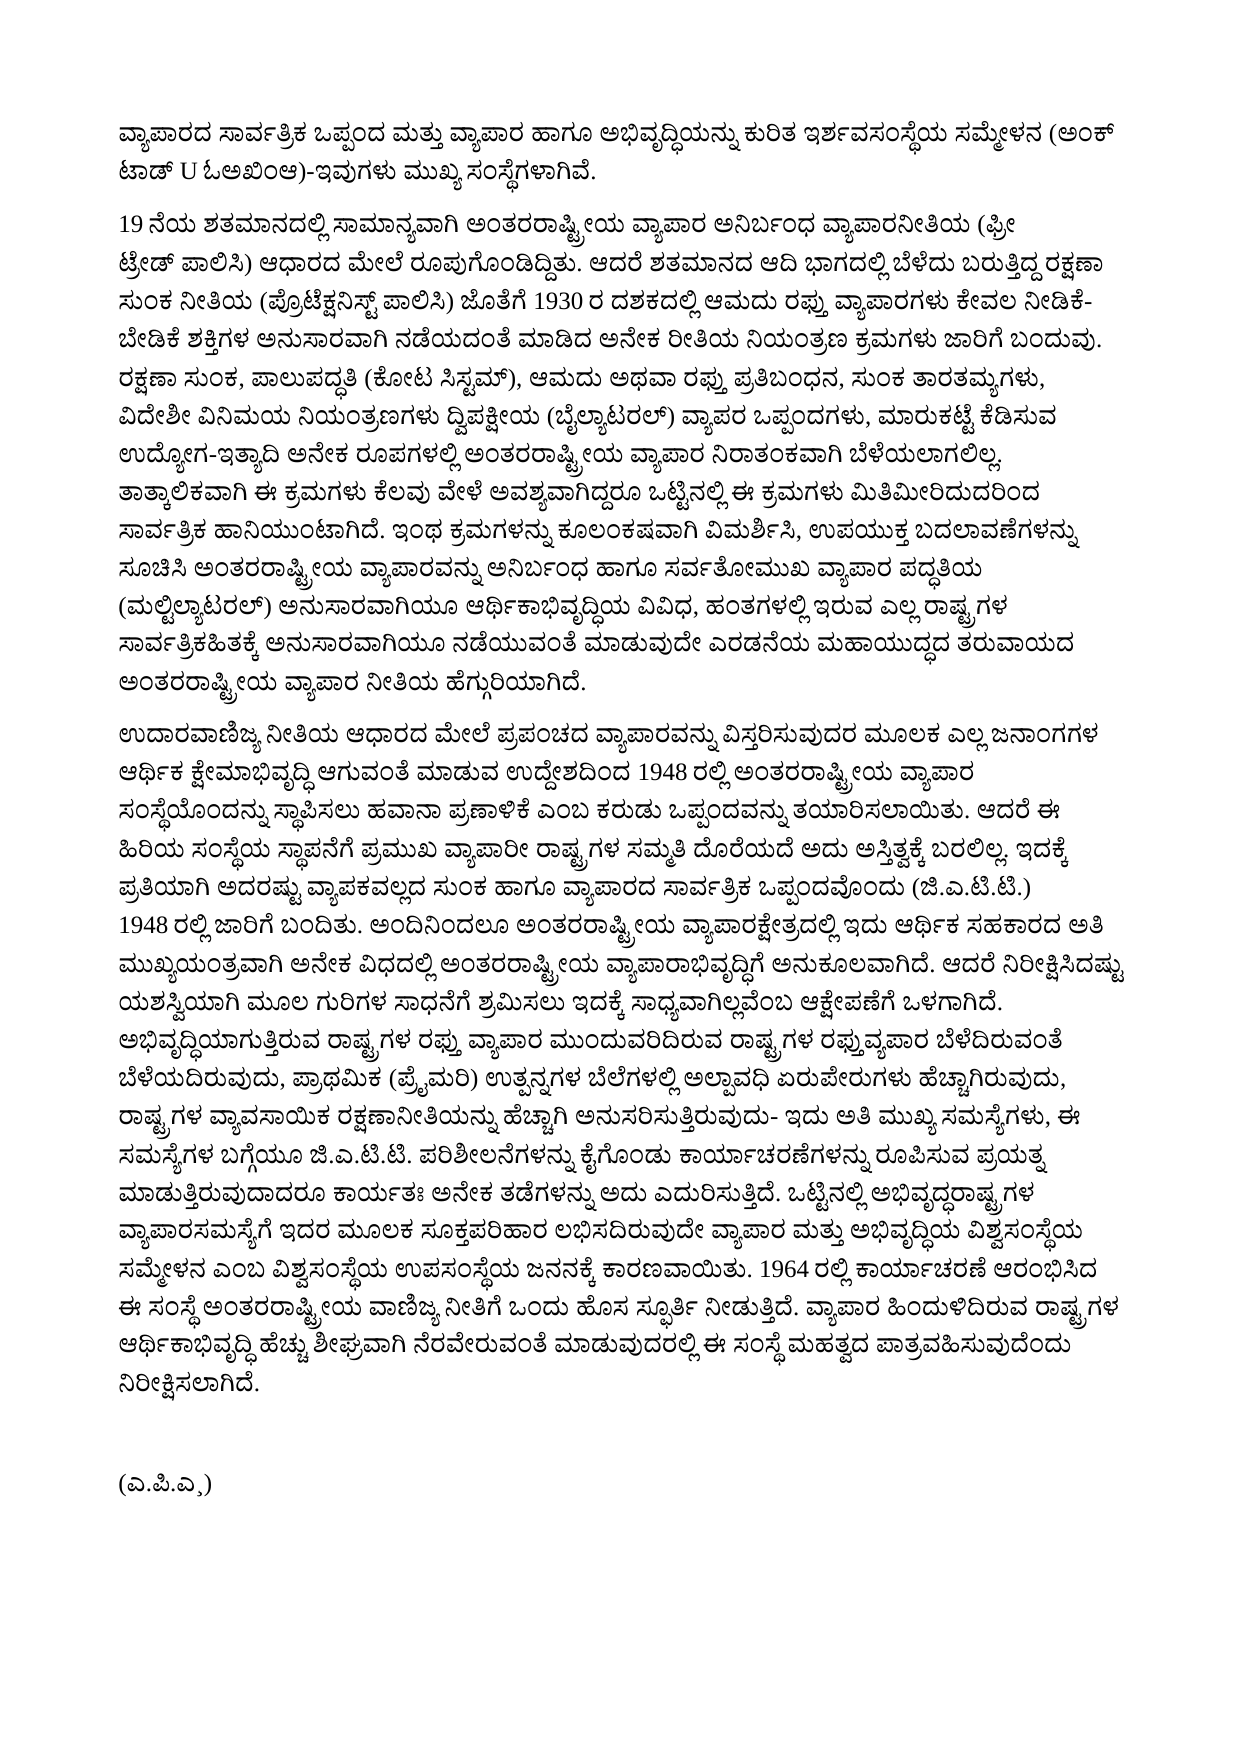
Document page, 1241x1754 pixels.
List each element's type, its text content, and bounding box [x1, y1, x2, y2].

text 19ನೆಯ ಶತಮಾನದಲ್ಲಿ ಸಾಮಾನ್ಯವಾಗಿ ಅಂತರರಾಷ್ಟ್ರೀಯ ವ್ಯಾಪಾರ ಅನಿರ್ಬಂಧ ವ್ಯಾಪಾರನೀತಿಯ (ಫ್ರೀ ಟ್ರೇಡ್ ಪಾಲಿಸಿ) ಆಧಾರದ ಮೇಲೆ ರೂಪುಗೊಂಡಿದ್ದಿತು. ಆದರೆ ಶತಮಾನದ ಆದಿ ಭಾಗದಲ್ಲಿ ಬೆಳೆದು ಬರುತ್ತಿದ್ದ ರಕ್ಷಣಾ ಸುಂಕ ನೀತಿಯ (ಪ್ರೊಟೆಕ್ಷನಿಸ್ಟ್ ಪಾಲಿಸಿ) ಜೊತೆಗೆ 1930ರ ದಶಕದಲ್ಲಿ ಆಮದು ರಫ್ತು ವ್ಯಾಪಾರಗಳು ಕೇವಲ ನೀಡಿಕೆ-ಬೇಡಿಕೆ ಶಕ್ತಿಗಳ ಅನುಸಾರವಾಗಿ ನಡೆಯದಂತೆ ಮಾಡಿದ ಅನೇಕ ರೀತಿಯ ನಿಯಂತ್ರಣ ಕ್ರಮಗಳು ಜಾರಿಗೆ ಬಂದುವು. ರಕ್ಷಣಾ ಸುಂಕ, ಪಾಲುಪದ್ಧತಿ (ಕೋಟ ಸಿಸ್ಟಮ್), ಆಮದು ಅಥವಾ ರಫ್ತು ಪ್ರತಿಬಂಧನ, ಸುಂಕ ತಾರತಮ್ಯಗಳು, ವಿದೇಶೀ ವಿನಿಮಯ ನಿಯಂತ್ರಣಗಳು ದ್ವಿಪಕ್ಷೀಯ (ಬೈಲ್ಯಾಟರಲ್) ವ್ಯಾಪರ ಒಪ್ಪಂದಗಳು, ಮಾರುಕಟ್ಟೆ ಕೆಡಿಸುವ ಉದ್ಯೋಗ-ಇತ್ಯಾದಿ ಅನೇಕ ರೂಪಗಳಲ್ಲಿ ಅಂತರರಾಷ್ಟ್ರೀಯ ವ್ಯಾಪಾರ ನಿರಾತಂಕವಾಗಿ ಬೆಳೆಯಲಾಗಲಿಲ್ಲ. ತಾತ್ಕಾಲಿಕವಾಗಿ ಈ ಕ್ರಮಗಳು ಕೆಲವು ವೇಳೆ ಅವಶ್ಯವಾಗಿದ್ದರೂ ಒಟ್ಟಿನಲ್ಲಿ ಈ ಕ್ರಮಗಳು ಮಿತಿಮೀರಿದುದರಿಂದ ಸಾರ್ವತ್ರಿಕ ಹಾನಿಯುಂಟಾಗಿದೆ. ಇಂಥ ಕ್ರಮಗಳನ್ನು ಕೂಲಂಕಷವಾಗಿ ವಿಮರ್ಶಿಸಿ, ಉಪಯುಕ್ತ ಬದಲಾವಣೆಗಳನ್ನು ಸೂಚಿಸಿ ಅಂತರರಾಷ್ಟ್ರೀಯ ವ್ಯಾಪಾರವನ್ನು ಅನಿರ್ಬಂಧ ಹಾಗೂ ಸರ್ವತೋಮುಖ ವ್ಯಾಪಾರ ಪದ್ಧತಿಯ (ಮಲ್ಟಿಲ್ಯಾಟರಲ್) ಅನುಸಾರವಾಗಿಯೂ ಆರ್ಥಿಕಾಭಿವೃದ್ಧಿಯ ವಿವಿಧ, ಹಂತಗಳಲ್ಲಿ ಇರುವ ಎಲ್ಲ ರಾಷ್ಟ್ರಗಳ ಸಾರ್ವತ್ರಿಕಹಿತಕ್ಕೆ ಅನುಸಾರವಾಗಿಯೂ ನಡೆಯುವಂತೆ ಮಾಡುವುದೇ ಎರಡನೆಯ ಮಹಾಯುದ್ಧದ ತರುವಾಯದ ಅಂತರರಾಷ್ಟ್ರೀಯ ವ್ಯಾಪಾರ ನೀತಿಯ ಹೆಗ್ಗುರಿಯಾಗಿದೆ. [118, 209, 1122, 700]
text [118, 118, 1122, 190]
text (ಎ.ಪಿ.ಎ¸) [118, 1468, 1122, 1502]
text ಉದಾರವಾಣಿಜ್ಯ ನೀತಿಯ ಆಧಾರದ ಮೇಲೆ ಪ್ರಪಂಚದ ವ್ಯಾಪಾರವನ್ನು ವಿಸ್ತರಿಸುವುದರ ಮೂಲಕ ಎಲ್ಲ ಜನಾಂಗಗಳ ಆರ್ಥಿಕ ಕ್ಷೇಮಾಭಿವೃದ್ಧಿ ಆಗುವಂತೆ ಮಾಡುವ ಉದ್ದೇಶದಿಂದ 1948ರಲ್ಲಿ ಅಂತರರಾಷ್ಟ್ರೀಯ ವ್ಯಾಪಾರ ಸಂಸ್ಥೆಯೊಂದನ್ನು ಸ್ಥಾಪಿಸಲು ಹವಾನಾ ಪ್ರಣಾಳಿಕೆ ಎಂಬ ಕರುಡು ಒಪ್ಪಂದವನ್ನು ತಯಾರಿಸಲಾಯಿತು. ಆದರೆ ಈ ಹಿರಿಯ ಸಂಸ್ಥೆಯ ಸ್ಥಾಪನೆಗೆ ಪ್ರಮುಖ ವ್ಯಾಪಾರೀ ರಾಷ್ಟ್ರಗಳ ಸಮ್ಮತಿ ದೊರೆಯದೆ ಅದು ಅಸ್ತಿತ್ವಕ್ಕೆ ಬರಲಿಲ್ಲ. ಇದಕ್ಕೆ ಪ್ರತಿಯಾಗಿ ಅದರಷ್ಟು ವ್ಯಾಪಕವಲ್ಲದ ಸುಂಕ ಹಾಗೂ ವ್ಯಾಪಾರದ ಸಾರ್ವತ್ರಿಕ ಒಪ್ಪಂದವೊಂದು (ಜಿ.ಎ.ಟಿ.ಟಿ.) 1948ರಲ್ಲಿ ಜಾರಿಗೆ ಬಂದಿತು. ಅಂದಿನಿಂದಲೂ ಅಂತರರಾಷ್ಟ್ರೀಯ ವ್ಯಾಪಾರಕ್ಷೇತ್ರದಲ್ಲಿ ಇದು ಆರ್ಥಿಕ ಸಹಕಾರದ ಅತಿ ಮುಖ್ಯಯಂತ್ರವಾಗಿ ಅನೇಕ ವಿಧದಲ್ಲಿ ಅಂತರರಾಷ್ಟ್ರೀಯ ವ್ಯಾಪಾರಾಭಿವೃದ್ಧಿಗೆ ಅನುಕೂಲವಾಗಿದೆ. ಆದರೆ ನಿರೀಕ್ಷಿಸಿದಷ್ಟು ಯಶಸ್ವಿಯಾಗಿ ಮೂಲ ಗುರಿಗಳ ಸಾಧನೆಗೆ ಶ್ರಮಿಸಲು ಇದಕ್ಕೆ ಸಾಧ್ಯವಾಗಿಲ್ಲವೆಂಬ ಆಕ್ಷೇಪಣೆಗೆ ಒಳಗಾಗಿದೆ. ಅಭಿವೃದ್ಧಿಯಾಗುತ್ತಿರುವ ರಾಷ್ಟ್ರಗಳ ರಫ್ತು ವ್ಯಾಪಾರ ಮುಂದುವರಿದಿರುವ ರಾಷ್ಟ್ರಗಳ ರಫ್ತುವ್ಯಪಾರ ಬೆಳೆದಿರುವಂತೆ ಬೆಳೆಯದಿರುವುದು, ಪ್ರಾಥಮಿಕ (ಪ್ರೈಮರಿ) ಉತ್ಪನ್ನಗಳ ಬೆಲೆಗಳಲ್ಲಿ ಅಲ್ಪಾವಧಿ ಏರುಪೇರುಗಳು ಹೆಚ್ಚಾಗಿರುವುದು, ರಾಷ್ಟ್ರಗಳ ವ್ಯಾವಸಾಯಿಕ ರಕ್ಷಣಾನೀತಿಯನ್ನು ಹೆಚ್ಚಾಗಿ ಅನುಸರಿಸುತ್ತಿರುವುದು- ಇದು ಅತಿ ಮುಖ್ಯ ಸಮಸ್ಯೆಗಳು, ಈ ಸಮಸ್ಯೆಗಳ ಬಗ್ಗೆಯೂ ಜಿ.ಎ.ಟಿ.ಟಿ. ಪರಿಶೀಲನೆಗಳನ್ನು ಕೈಗೊಂಡು ಕಾರ್ಯಾಚರಣೆಗಳನ್ನು ರೂಪಿಸುವ ಪ್ರಯತ್ನ ಮಾಡುತ್ತಿರುವುದಾದರೂ ಕಾರ್ಯತಃ ಅನೇಕ ತಡೆಗಳನ್ನು ಅದು ಎದುರಿಸುತ್ತಿದೆ. ಒಟ್ಟಿನಲ್ಲಿ ಅಭಿವೃದ್ಧರಾಷ್ಟ್ರಗಳ ವ್ಯಾಪಾರಸಮಸ್ಯೆಗೆ ಇದರ ಮೂಲಕ ಸೂಕ್ತಪರಿಹಾರ ಲಭಿಸದಿರುವುದೇ ವ್ಯಾಪಾರ ಮತ್ತು ಅಭಿವೃದ್ಧಿಯ ವಿಶ್ವಸಂಸ್ಥೆಯ ಸಮ್ಮೇಳನ ಎಂಬ ವಿಶ್ವಸಂಸ್ಥೆಯ ಉಪಸಂಸ್ಥೆಯ ಜನನಕ್ಕೆ ಕಾರಣವಾಯಿತು. 1964ರಲ್ಲಿ ಕಾರ್ಯಾಚರಣೆ ಆರಂಭಿಸಿದ ಈ ಸಂಸ್ಥೆ ಅಂತರರಾಷ್ಟ್ರೀಯ ವಾಣಿಜ್ಯ ನೀತಿಗೆ ಒಂದು ಹೊಸ ಸ್ಫೂರ್ತಿ ನೀಡುತ್ತಿದೆ. ವ್ಯಾಪಾರ ಹಿಂದುಳಿದಿರುವ ರಾಷ್ಟ್ರಗಳ ಆರ್ಥಿಕಾಭಿವೃದ್ಧಿ ಹೆಚ್ಚು ಶೀಘ್ರವಾಗಿ ನೆರವೇರುವಂತೆ ಮಾಡುವುದರಲ್ಲಿ ಈ ಸಂಸ್ಥೆ ಮಹತ್ವದ ಪಾತ್ರವಹಿಸುವುದೆಂದು ನಿರೀಕ್ಷಿಸಲಾಗಿದೆ. [118, 720, 1122, 1401]
